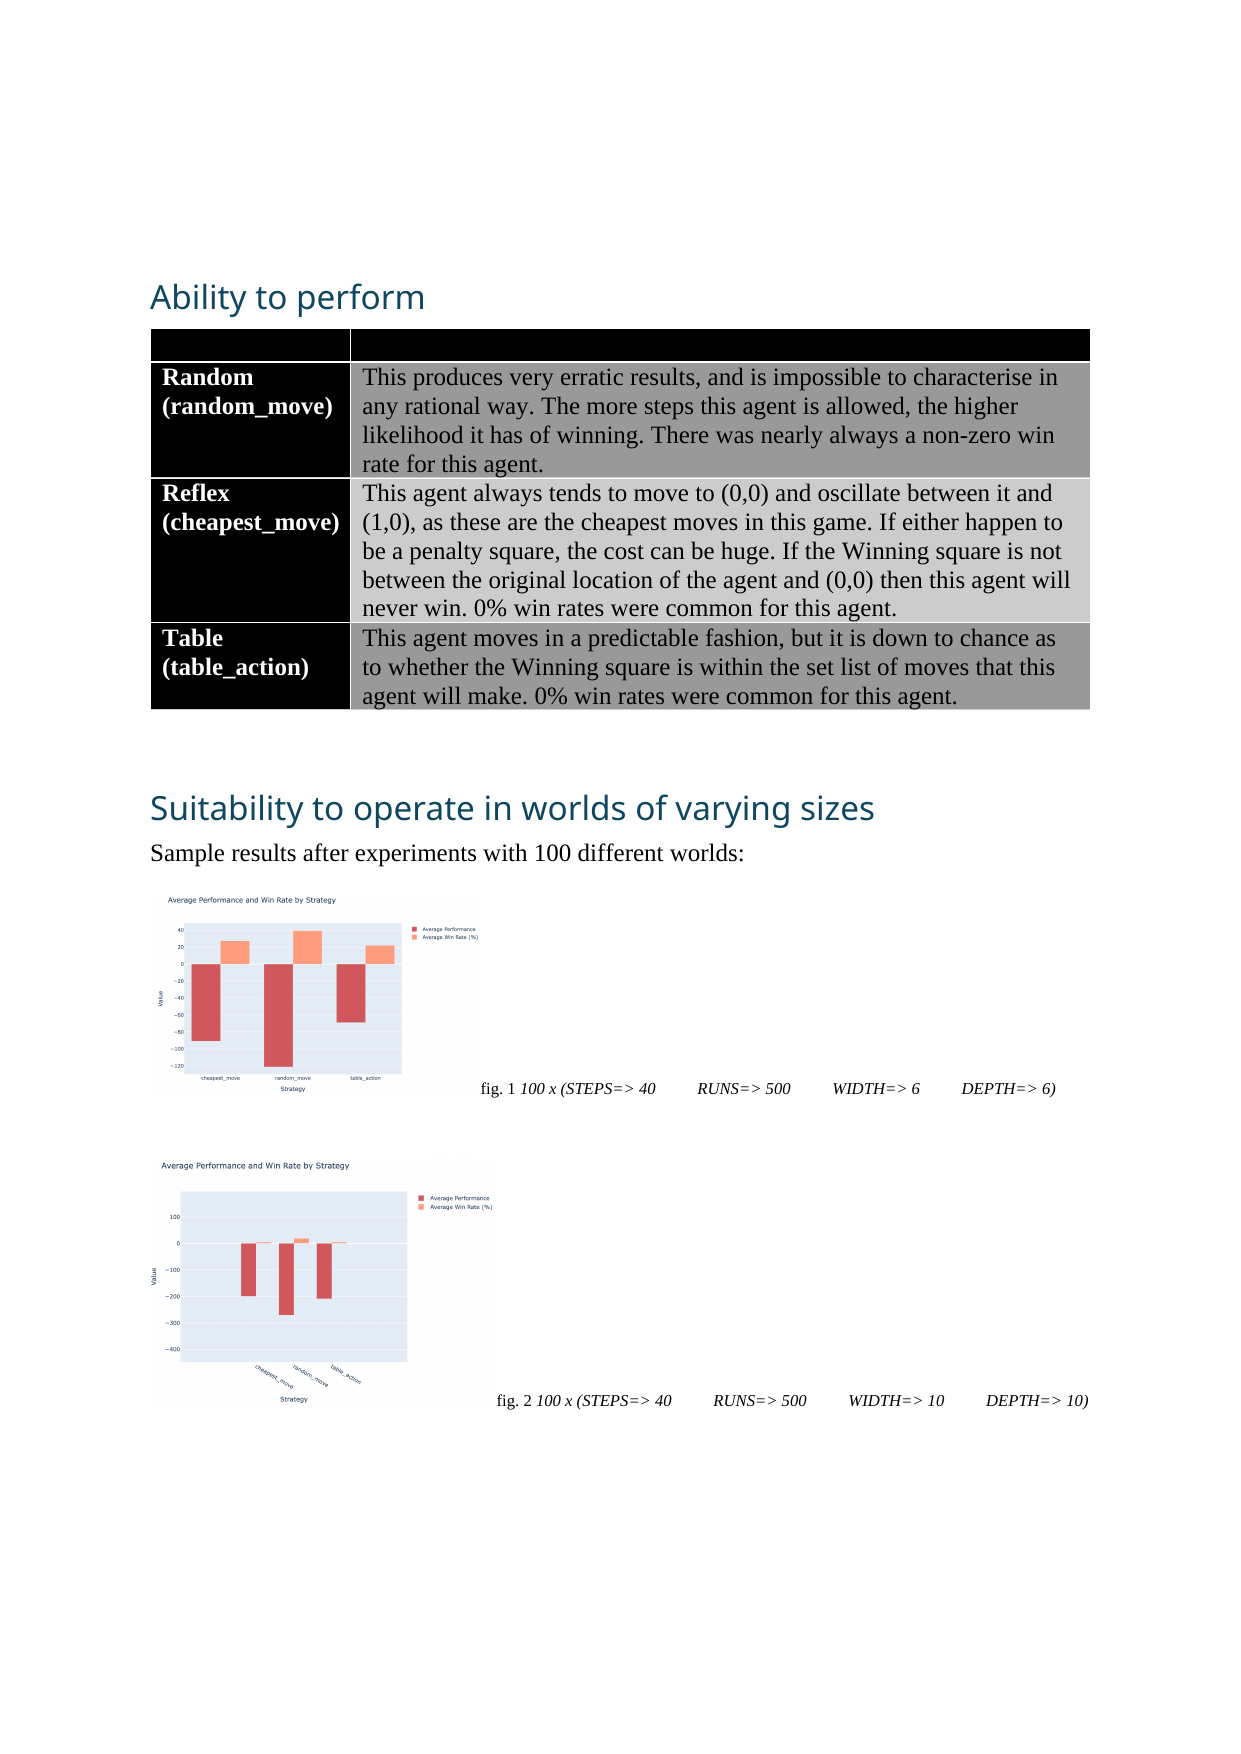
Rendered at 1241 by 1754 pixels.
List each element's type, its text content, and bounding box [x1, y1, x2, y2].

text Sample results after experiments with 100 different worlds: [150, 838, 1090, 867]
table_header [351, 329, 1090, 361]
picture [150, 1155, 497, 1406]
table_cell Random (random_move) [151, 363, 350, 477]
table_cell Table (table_action) [151, 623, 350, 709]
table_cell This produces very erratic results, and is impossible to characterise in any rational way. The more steps this agent is allowed, the higher likelihood it has of winning. There was nearly always a non-zero win rate for this agent. [351, 363, 1090, 477]
table_header [151, 329, 350, 361]
subtitle Suitability to operate in worlds of varying sizes [150, 785, 1090, 830]
subtitle Ability to perform [150, 274, 1090, 319]
table_cell Reflex (cheapest_move) [151, 479, 350, 622]
table_cell This agent always tends to move to (0,0) and oscillate between it and (1,0), as these are the cheapest moves in this game. If either happen to be a penalty square, the cost can be huge. If the Winning square is not between the original location of the agent and (0,0) then this agent will never win. 0% win rates were common for this agent. [351, 479, 1090, 622]
table_cell This agent moves in a predictable fashion, but it is down to chance as to whether the Winning square is within the set list of moves that this agent will make. 0% win rates were common for this agent. [351, 623, 1090, 709]
picture [150, 896, 481, 1095]
